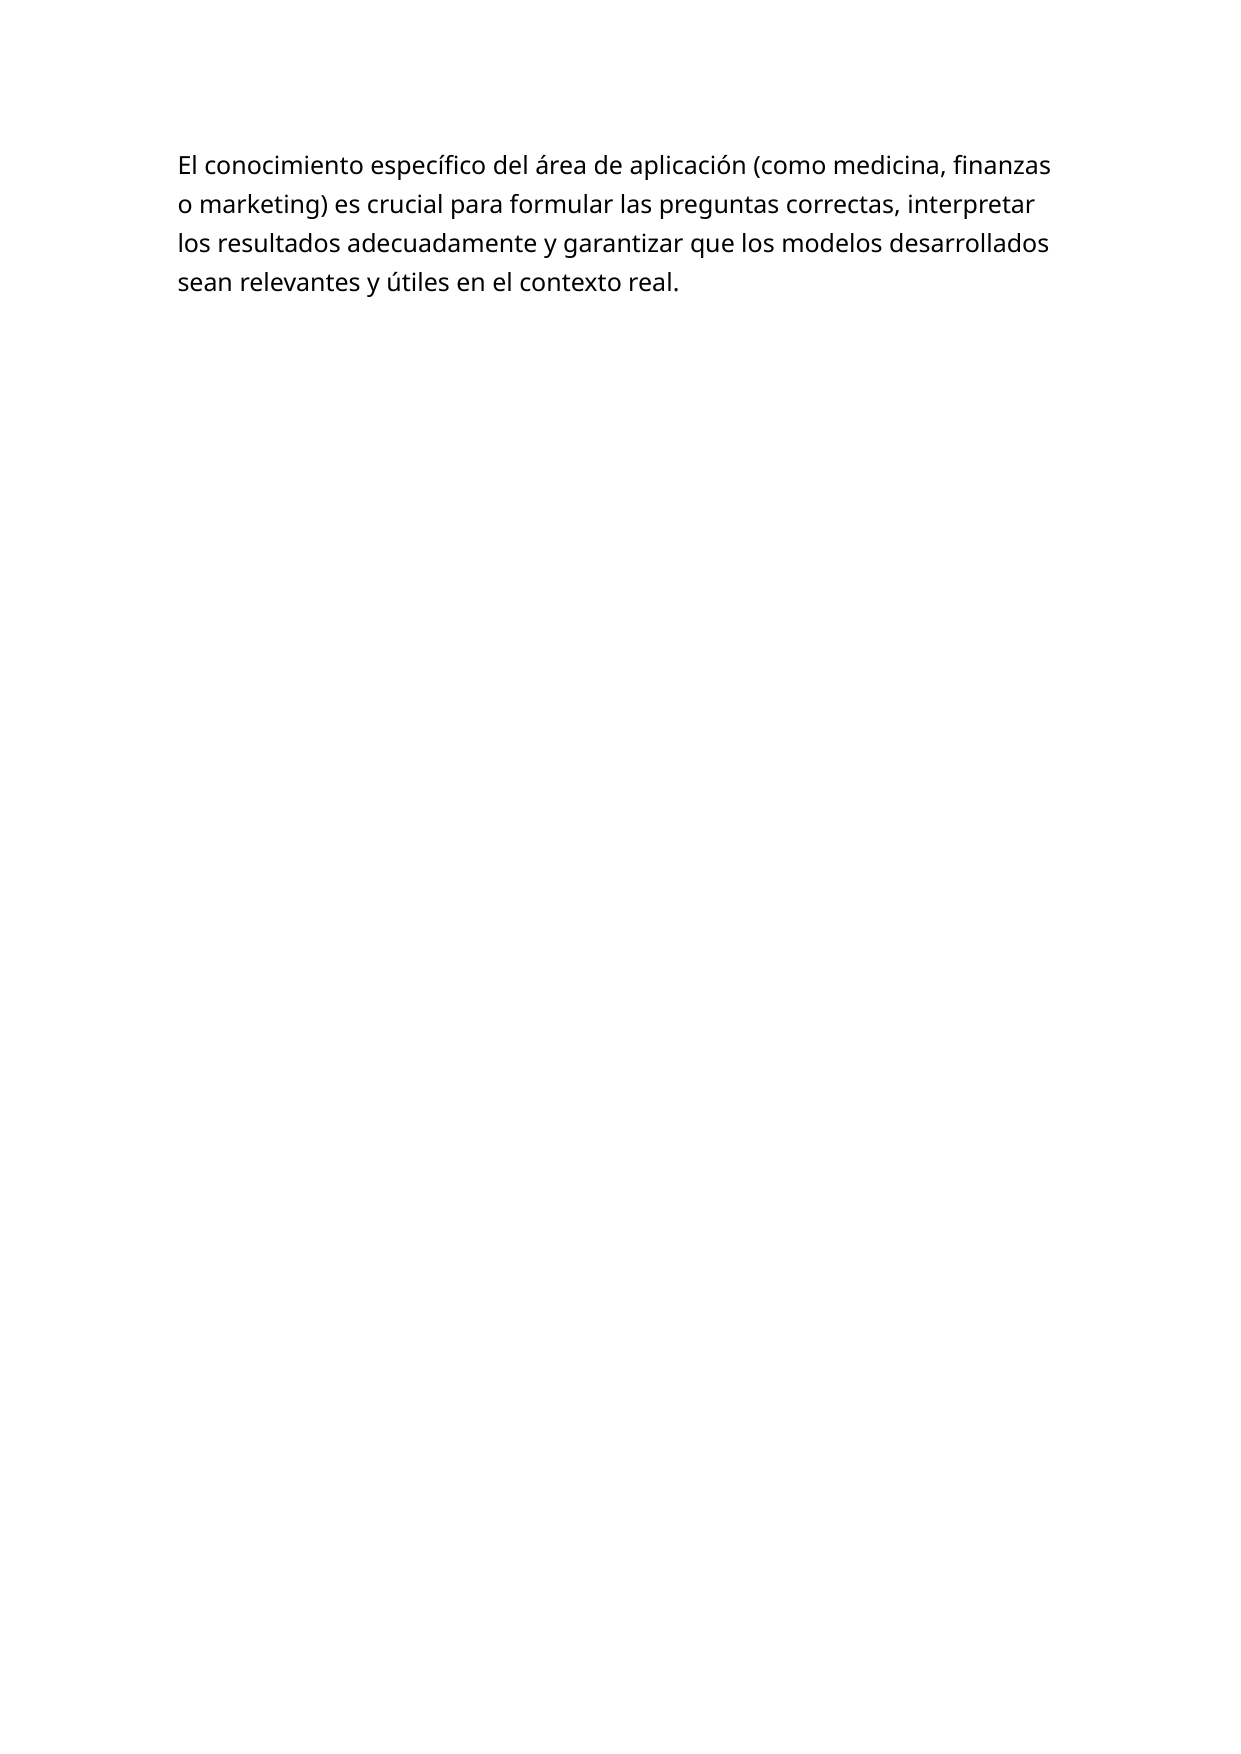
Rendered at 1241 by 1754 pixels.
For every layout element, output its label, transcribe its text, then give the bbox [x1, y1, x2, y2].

text El conocimiento específico del área de aplicación (como medicina, finanzas o marketing) es crucial para formular las preguntas correctas, interpretar los resultados adecuadamente y garantizar que los modelos desarrollados sean relevantes y útiles en el contexto real. [177, 148, 1063, 299]
